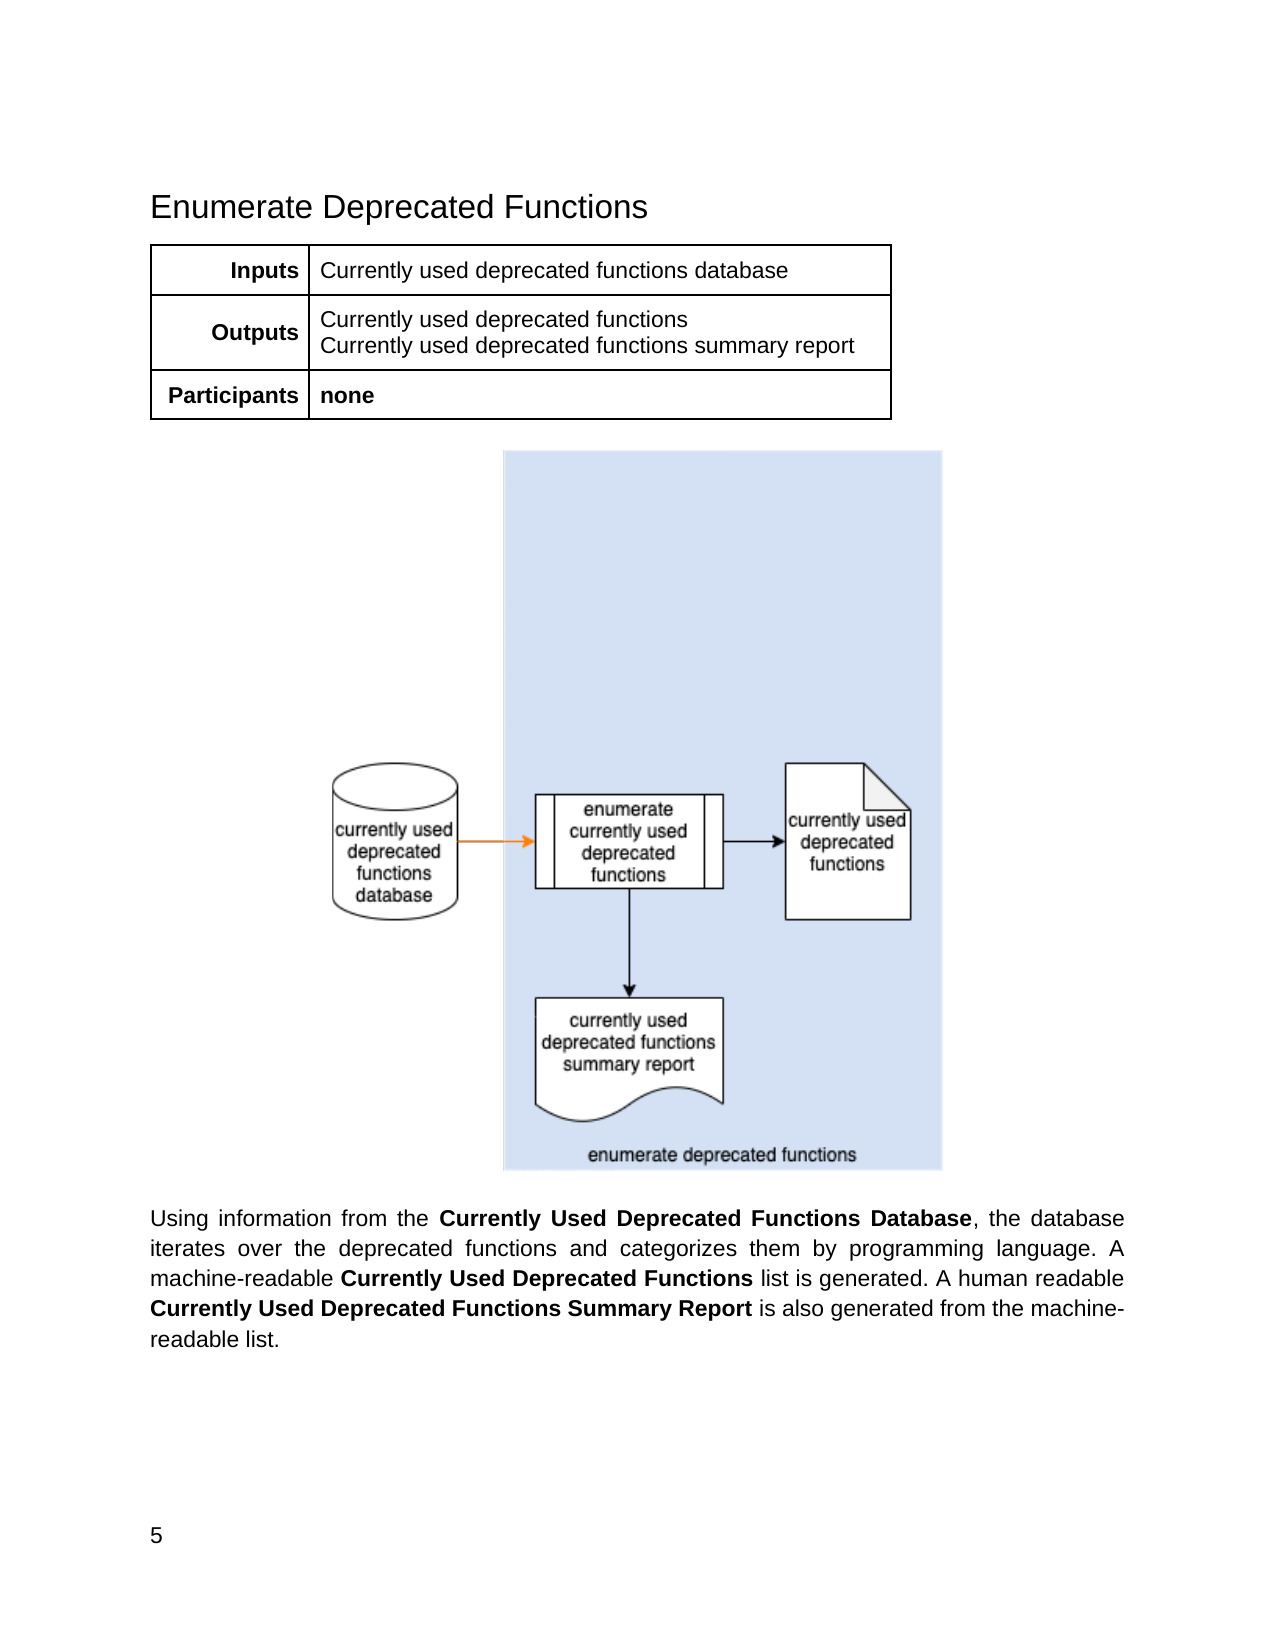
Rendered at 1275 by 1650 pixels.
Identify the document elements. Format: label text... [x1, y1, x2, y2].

table_cell Currently used deprecated functions Currently used deprecated functions summary report [310, 296, 890, 369]
picture [332, 450, 943, 1171]
subtitle Enumerate Deprecated Functions [150, 187, 1125, 226]
text Using information from the Currently Used Deprecated Functions Database, the database iterates over the deprecated functions and categorizes them by programming language. A machine-readable Currently Used Deprecated Functions list is generated. A human readable Currently Used Deprecated Functions Summary Report is also generated from the machine-readable list. [150, 1205, 1125, 1352]
table_cell none [310, 371, 890, 418]
table_header Currently used deprecated functions database [310, 246, 890, 293]
table_header Inputs [152, 246, 308, 293]
table_cell Outputs [152, 296, 308, 369]
table_cell Participants [152, 371, 308, 418]
